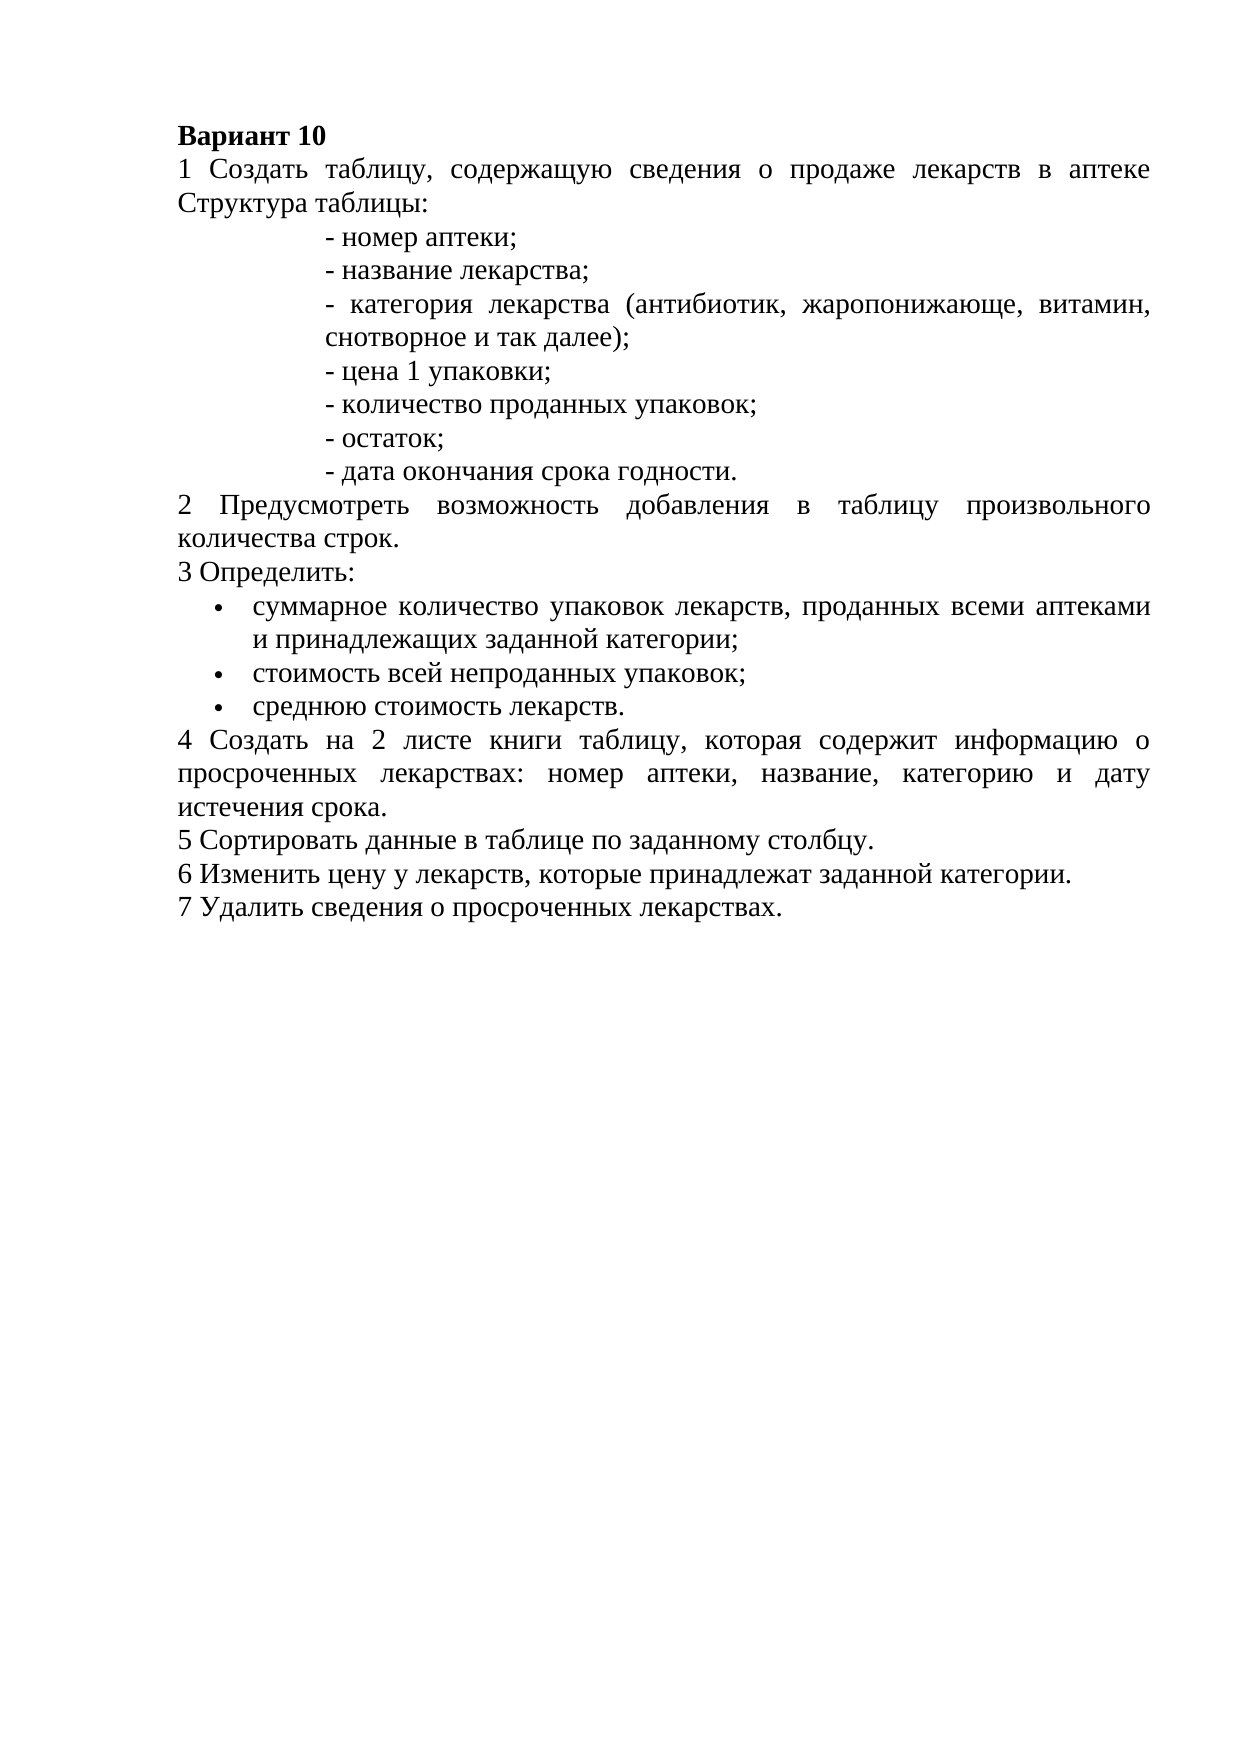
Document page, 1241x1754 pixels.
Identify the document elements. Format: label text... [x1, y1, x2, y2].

text 5 Сортировать данные в таблице по заданному столбцу. [177, 822, 1152, 856]
text - название лекарства; [325, 252, 1152, 286]
text 7 Удалить сведения о просроченных лекарствах. [177, 889, 1152, 923]
text - дата окончания срока годности. [325, 453, 1152, 487]
text - количество проданных упаковок; [325, 386, 1152, 420]
text - цена 1 упаковки; [325, 353, 1152, 386]
text 1 Создать таблицу, содержащую сведения о продаже лекарств в аптеке Структура таблицы: [177, 152, 1152, 219]
text - номер аптеки; [325, 219, 1152, 252]
text 3 Определить: [177, 554, 1152, 588]
text Вариант 10 [177, 118, 1152, 152]
list среднюю стоимость лекарств. [215, 688, 1152, 722]
list стоимость всей непроданных упаковок; [215, 655, 1152, 688]
text 2 Предусмотреть возможность добавления в таблицу произвольного количества строк. [177, 487, 1152, 554]
text - категория лекарства (антибиотик, жаропонижающе, витамин, снотворное и так далее); [325, 286, 1152, 353]
text 6 Изменить цену у лекарств, которые принадлежат заданной категории. [177, 856, 1152, 889]
list суммарное количество упаковок лекарств, проданных всеми аптеками и принадлежащих заданной категории; [215, 588, 1152, 655]
text - остаток; [325, 420, 1152, 453]
text 4 Создать на 2 листе книги таблицу, которая содержит информацию о просроченных лекарствах: номер аптеки, название, категорию и дату истечения срока. [177, 722, 1152, 822]
